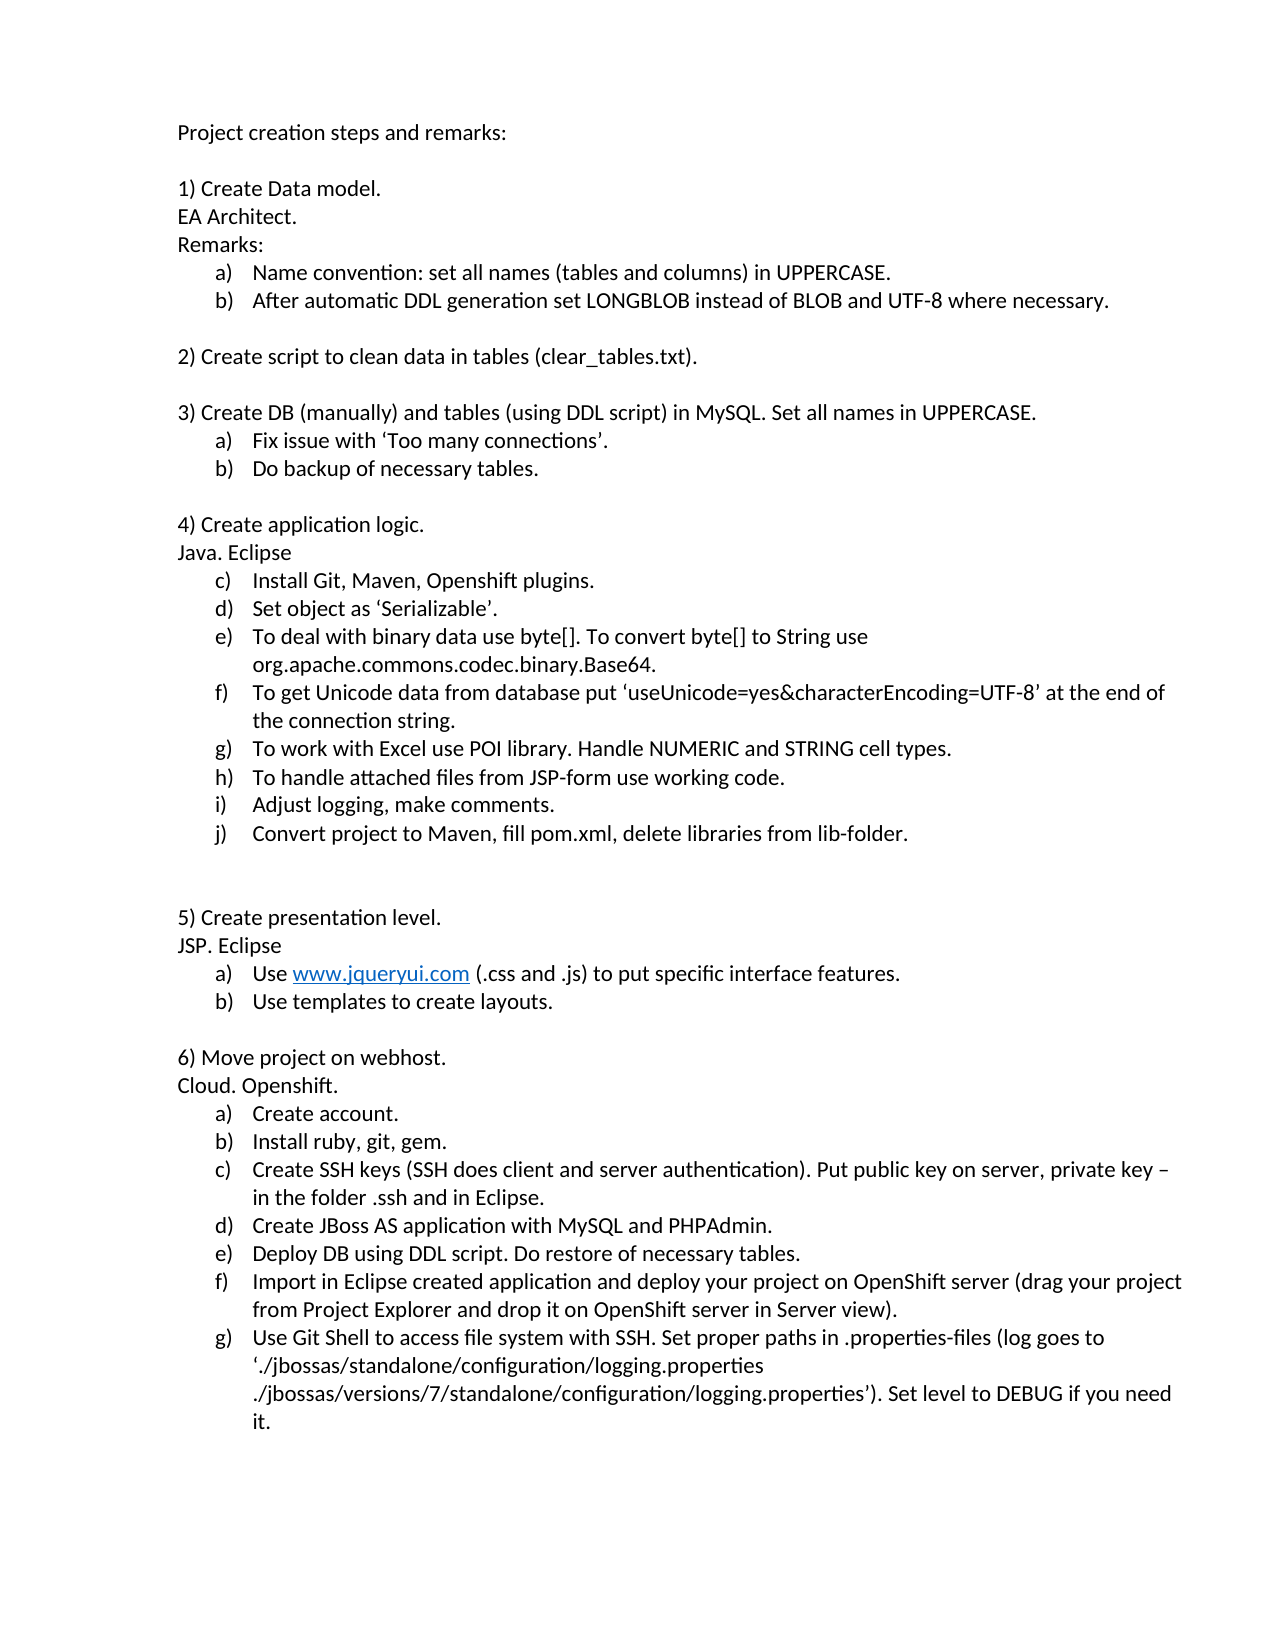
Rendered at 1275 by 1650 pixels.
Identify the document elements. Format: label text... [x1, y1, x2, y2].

list After automatic DDL generation set LONGBLOB instead of BLOB and UTF-8 where necessary. [215, 286, 1186, 314]
list To get Unicode data from database put ‘useUnicode=yes&characterEncoding=UTF-8’ at the end of the connection string. [215, 678, 1186, 734]
list Fix issue with ‘Too many connections’. [215, 426, 1186, 454]
list Import in Eclipse created application and deploy your project on OpenShift server (drag your project from Project Explorer and drop it on OpenShift server in Server view). [215, 1267, 1186, 1323]
text Project creation steps and remarks: [177, 118, 1186, 146]
text EA Architect. [177, 202, 1186, 230]
list Create account. [215, 1099, 1186, 1127]
list To deal with binary data use byte[]. To convert byte[] to String use org.apache.commons.codec.binary.Base64. [215, 622, 1186, 678]
text 3) Create DB (manually) and tables (using DDL script) in MySQL. Set all names in UPPERCASE. [177, 398, 1186, 426]
list To work with Excel use POI library. Handle NUMERIC and STRING cell types. [215, 734, 1186, 763]
list Adjust logging, make comments. [215, 791, 1186, 819]
list Use templates to create layouts. [215, 987, 1186, 1015]
list Convert project to Maven, fill pom.xml, delete libraries from lib-folder. [215, 819, 1186, 847]
text 6) Move project on webhost. [177, 1043, 1186, 1071]
list Use www.jqueryui.com (.css and .js) to put specific interface features. [215, 959, 1186, 987]
text 5) Create presentation level. [177, 903, 1186, 931]
text 4) Create application logic. [177, 510, 1186, 538]
list Install ruby, git, gem. [215, 1127, 1186, 1155]
list Use Git Shell to access file system with SSH. Set proper paths in .properties-files (log goes to ‘./jbossas/standalone/configuration/logging.properties [215, 1323, 1186, 1379]
text Java. Eclipse [177, 538, 1186, 566]
text ./jbossas/versions/7/standalone/configuration/logging.properties’). Set level to DEBUG if you need it. [252, 1379, 1186, 1435]
list Do backup of necessary tables. [215, 454, 1186, 482]
list Deploy DB using DDL script. Do restore of necessary tables. [215, 1239, 1186, 1267]
text 2) Create script to clean data in tables (clear_tables.txt). [177, 342, 1186, 370]
list Create SSH keys (SSH does client and server authentication). Put public key on server, private key – in the folder .ssh and in Eclipse. [215, 1155, 1186, 1211]
text 1) Create Data model. [177, 174, 1186, 202]
text Cloud. Openshift. [177, 1071, 1186, 1099]
list Set object as ‘Serializable’. [215, 594, 1186, 622]
text JSP. Eclipse [177, 931, 1186, 959]
list Name convention: set all names (tables and columns) in UPPERCASE. [215, 258, 1186, 286]
list Install Git, Maven, Openshift plugins. [215, 566, 1186, 594]
list Create JBoss AS application with MySQL and PHPAdmin. [215, 1211, 1186, 1239]
list To handle attached files from JSP-form use working code. [215, 763, 1186, 791]
text Remarks: [177, 230, 1186, 258]
